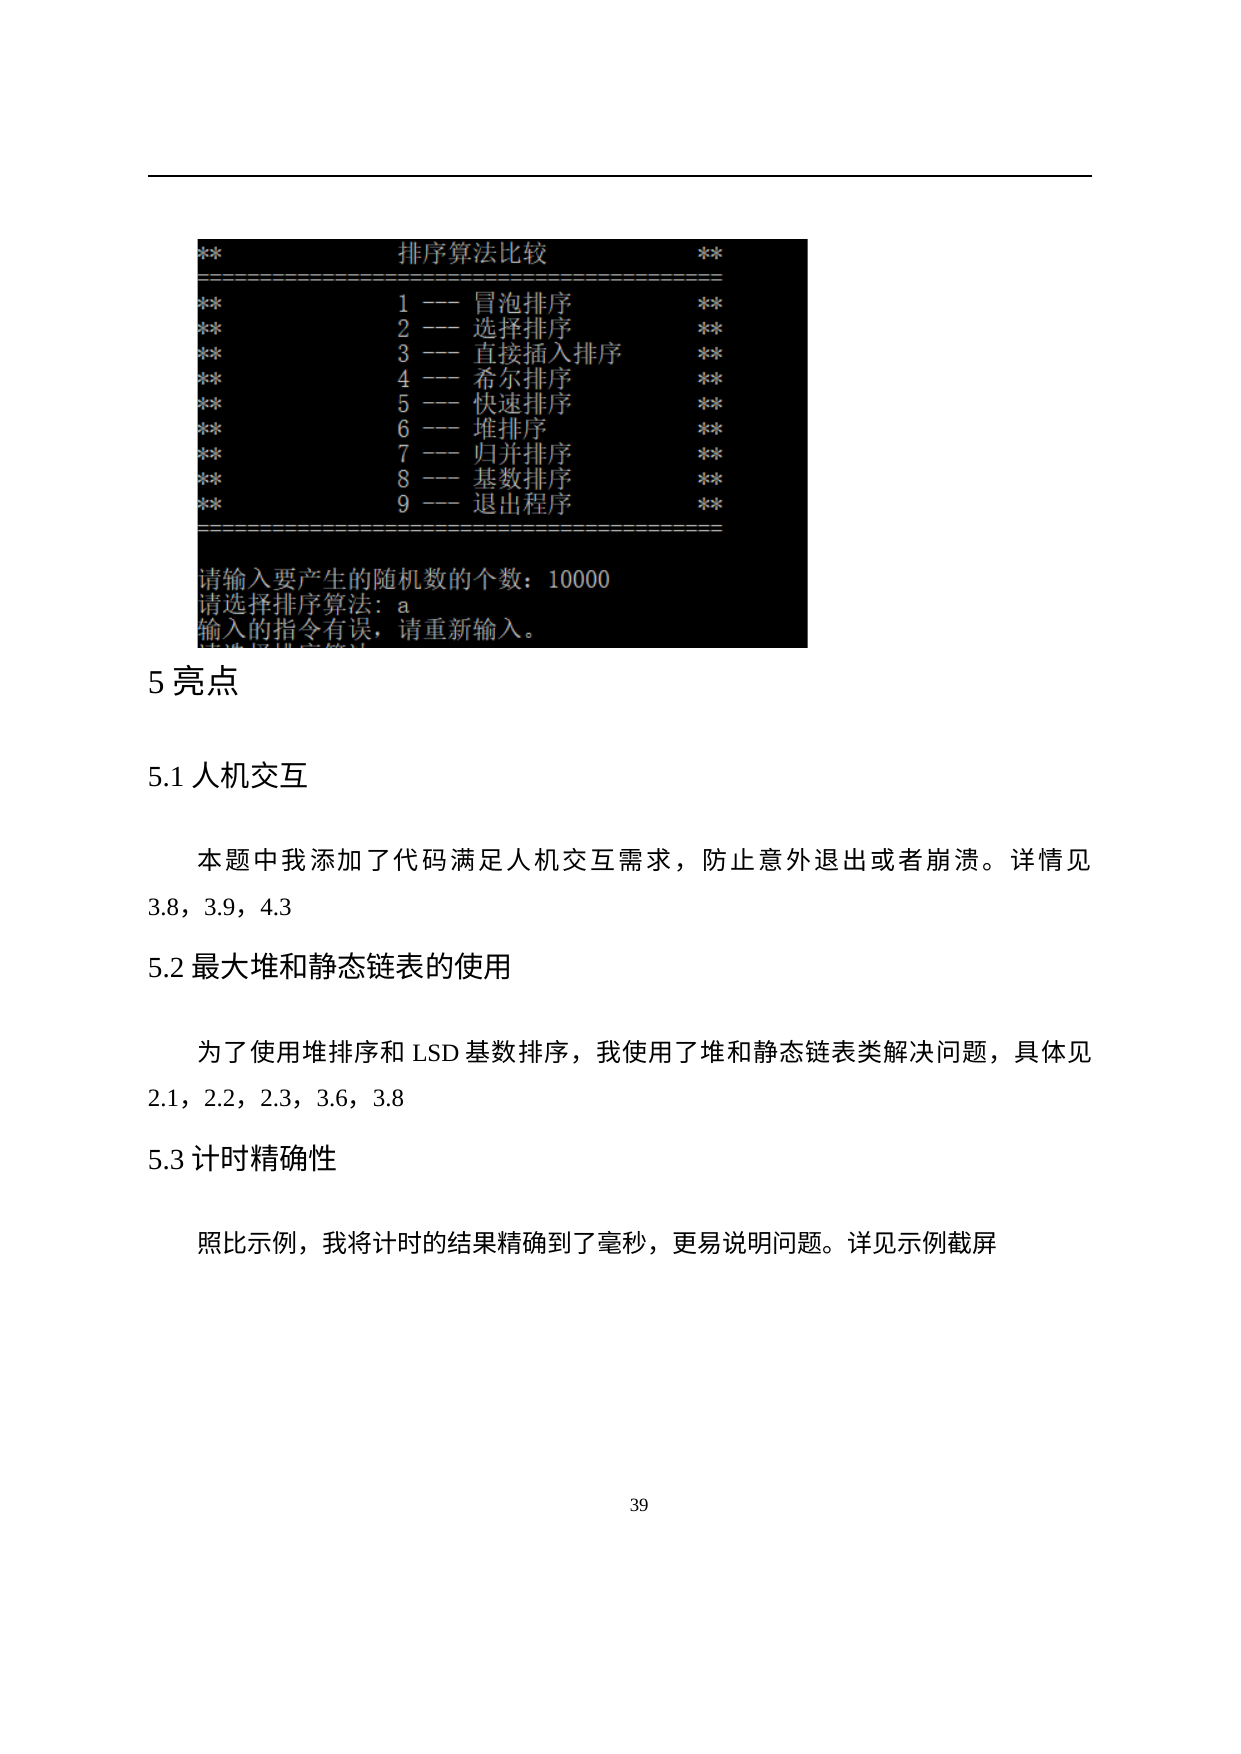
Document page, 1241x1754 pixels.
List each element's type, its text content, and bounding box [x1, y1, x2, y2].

subtitle 5.1 人机交互 [148, 752, 1092, 794]
subtitle 5.2 最大堆和静态链表的使用 [148, 944, 1092, 986]
picture [197, 239, 808, 648]
text 为了使用堆排序和LSD基数排序，我使用了堆和静态链表类解决问题，具体见2.1，2.2，2.3，3.6，3.8 [148, 1032, 1092, 1114]
subtitle 5 亮点 [148, 655, 1092, 703]
text 照比示例，我将计时的结果精确到了毫秒，更易说明问题。详见示例截屏 [148, 1224, 1092, 1260]
text 本题中我添加了代码满足人机交互需求，防止意外退出或者崩溃。详情见3.8，3.9，4.3 [148, 841, 1092, 922]
subtitle 5.3 计时精确性 [148, 1135, 1092, 1178]
